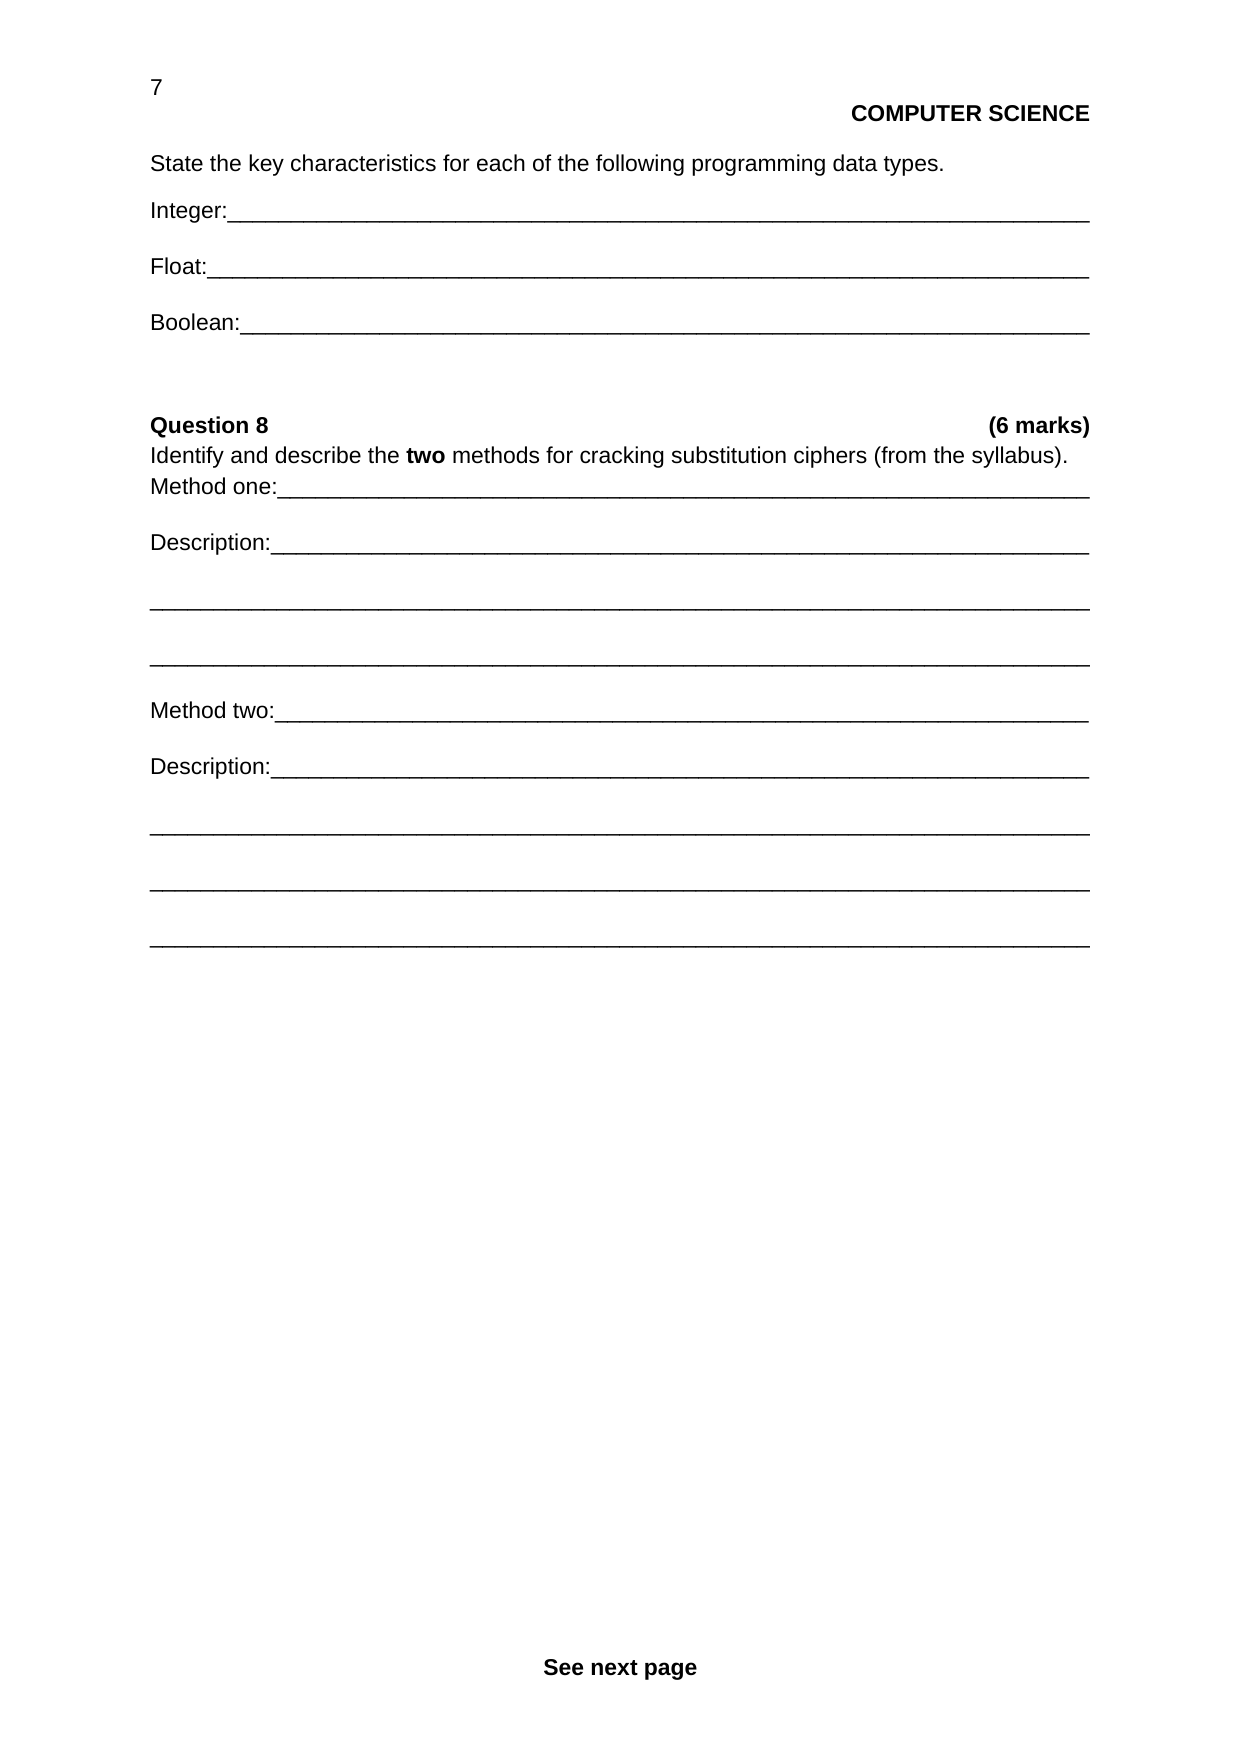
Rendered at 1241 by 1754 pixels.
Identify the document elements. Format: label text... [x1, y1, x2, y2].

text Method one: [150, 473, 1090, 499]
text Integer: [150, 197, 1090, 223]
text Float: [150, 253, 1090, 279]
text Boolean: [150, 309, 1090, 336]
text Identify and describe the two methods for cracking substitution ciphers (from the syllabus). [150, 442, 1090, 469]
list (6 marks) [150, 412, 1090, 438]
text State the key characteristics for each of the following programming data types. [150, 150, 1090, 176]
text Description: [150, 529, 1090, 555]
text Method two: [150, 697, 1090, 723]
text Description: [150, 753, 1090, 780]
